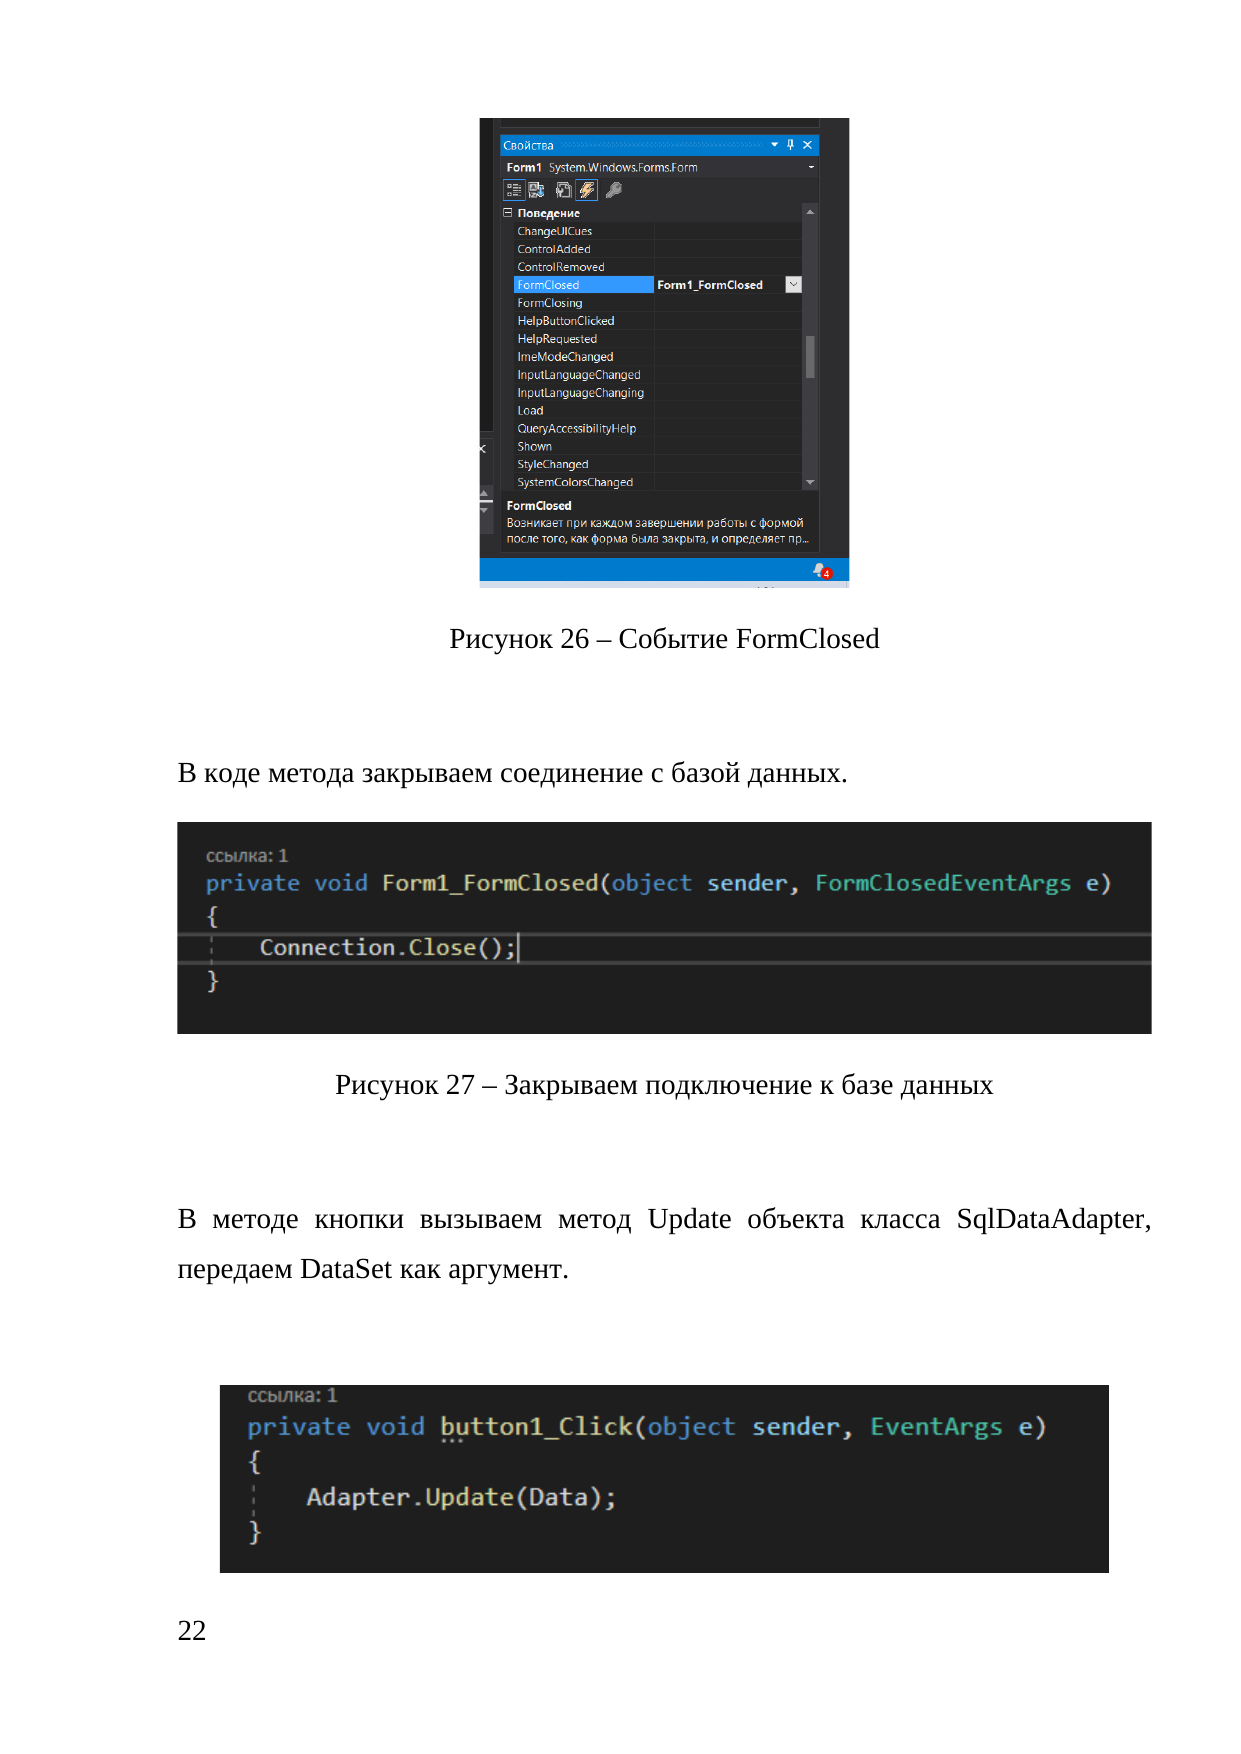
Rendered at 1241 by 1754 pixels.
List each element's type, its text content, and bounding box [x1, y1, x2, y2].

text В коде метода закрываем соединение с базой данных. [177, 755, 1152, 789]
picture [177, 822, 1152, 1034]
picture [219, 1385, 1109, 1573]
picture [479, 118, 850, 588]
text В методе кнопки вызываем метод Update объекта класса SqlDataAdapter, передаем DataSet как аргумент. [177, 1201, 1152, 1285]
text Рисунок 27 – Закрываем подключение к базе данных [177, 1067, 1152, 1101]
text Рисунок 26 – Событие FormClosed [177, 621, 1152, 655]
